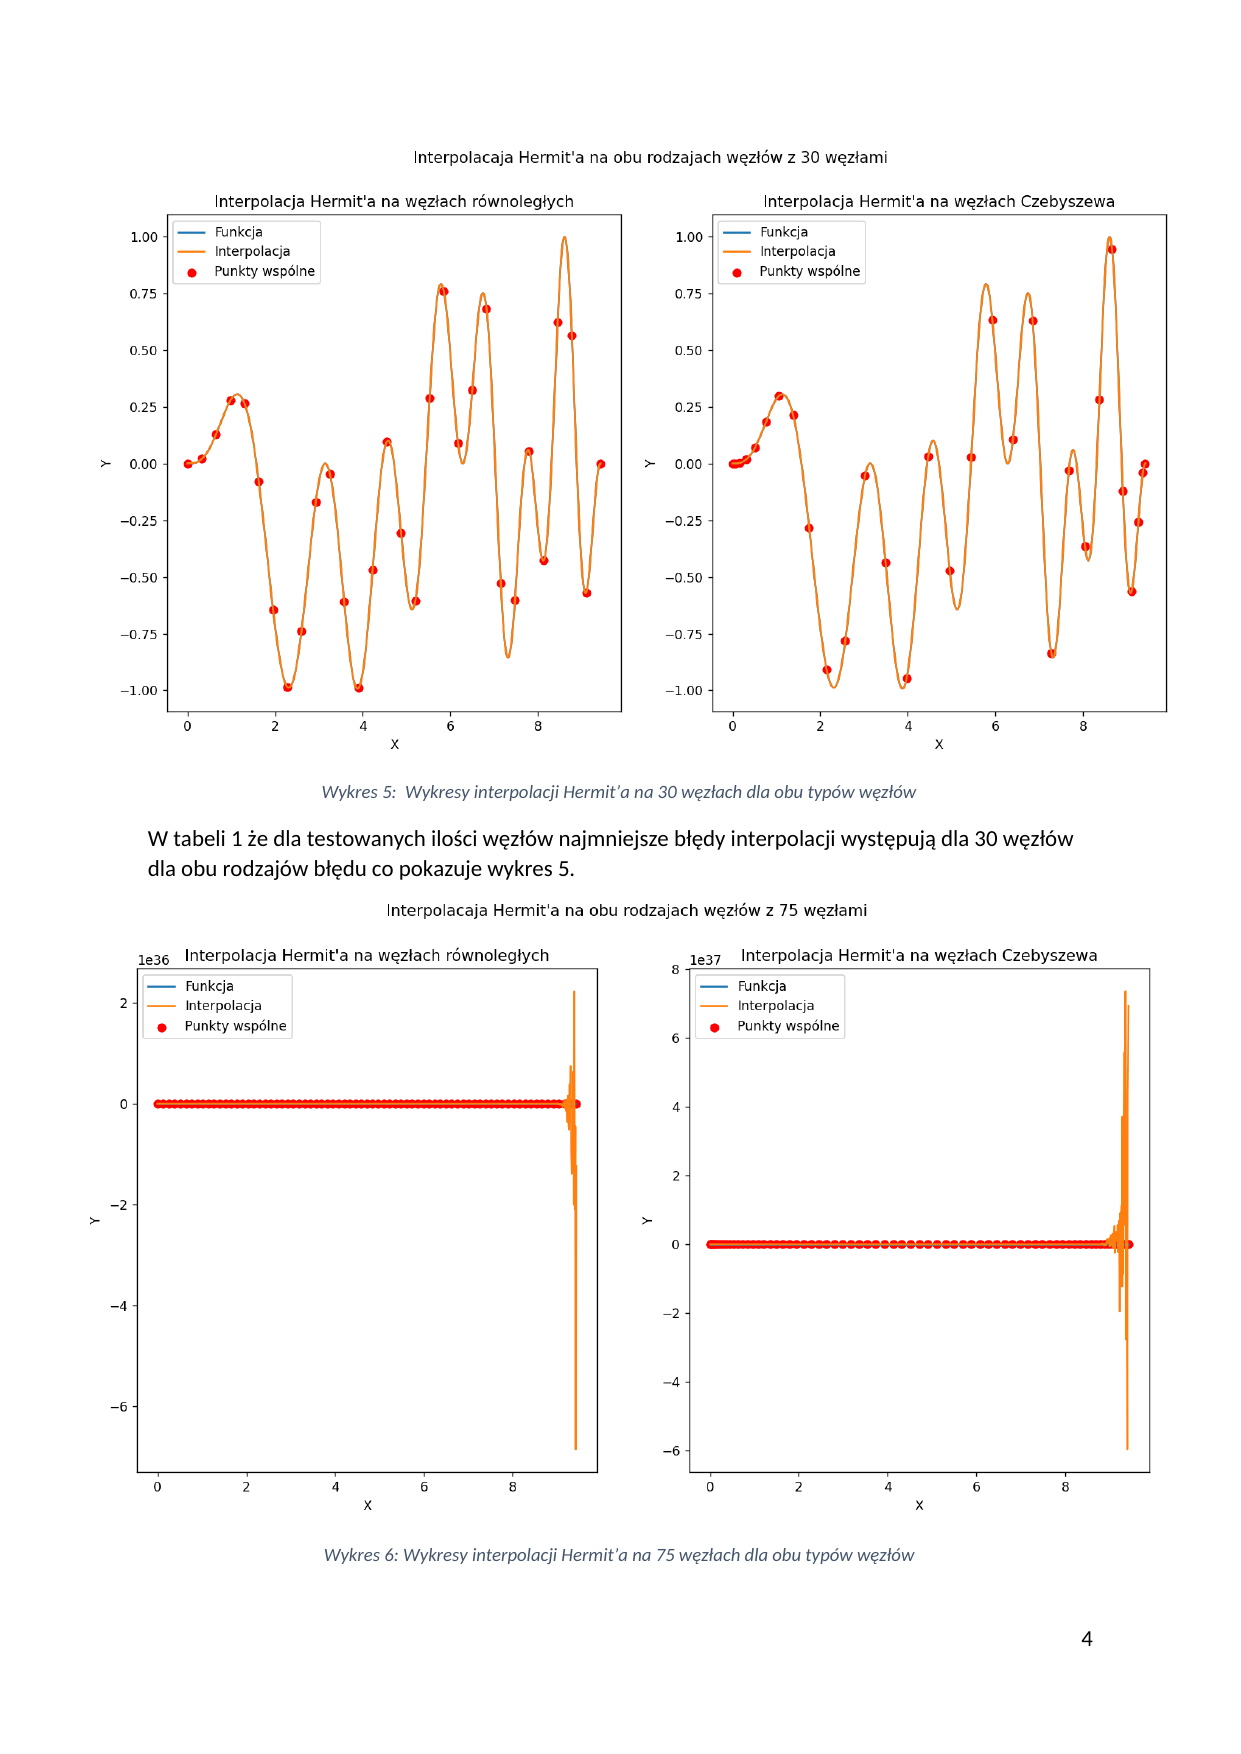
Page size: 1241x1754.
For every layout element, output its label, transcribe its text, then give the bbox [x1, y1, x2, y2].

picture [88, 901, 1185, 1524]
text W tabeli 1 że dla testowanych ilości węzłów najmniejsze błędy interpolacji występują dla 30 węzłów dla obu rodzajów błędu co pokazuje wykres 5. [148, 824, 1093, 882]
picture [88, 147, 1213, 762]
